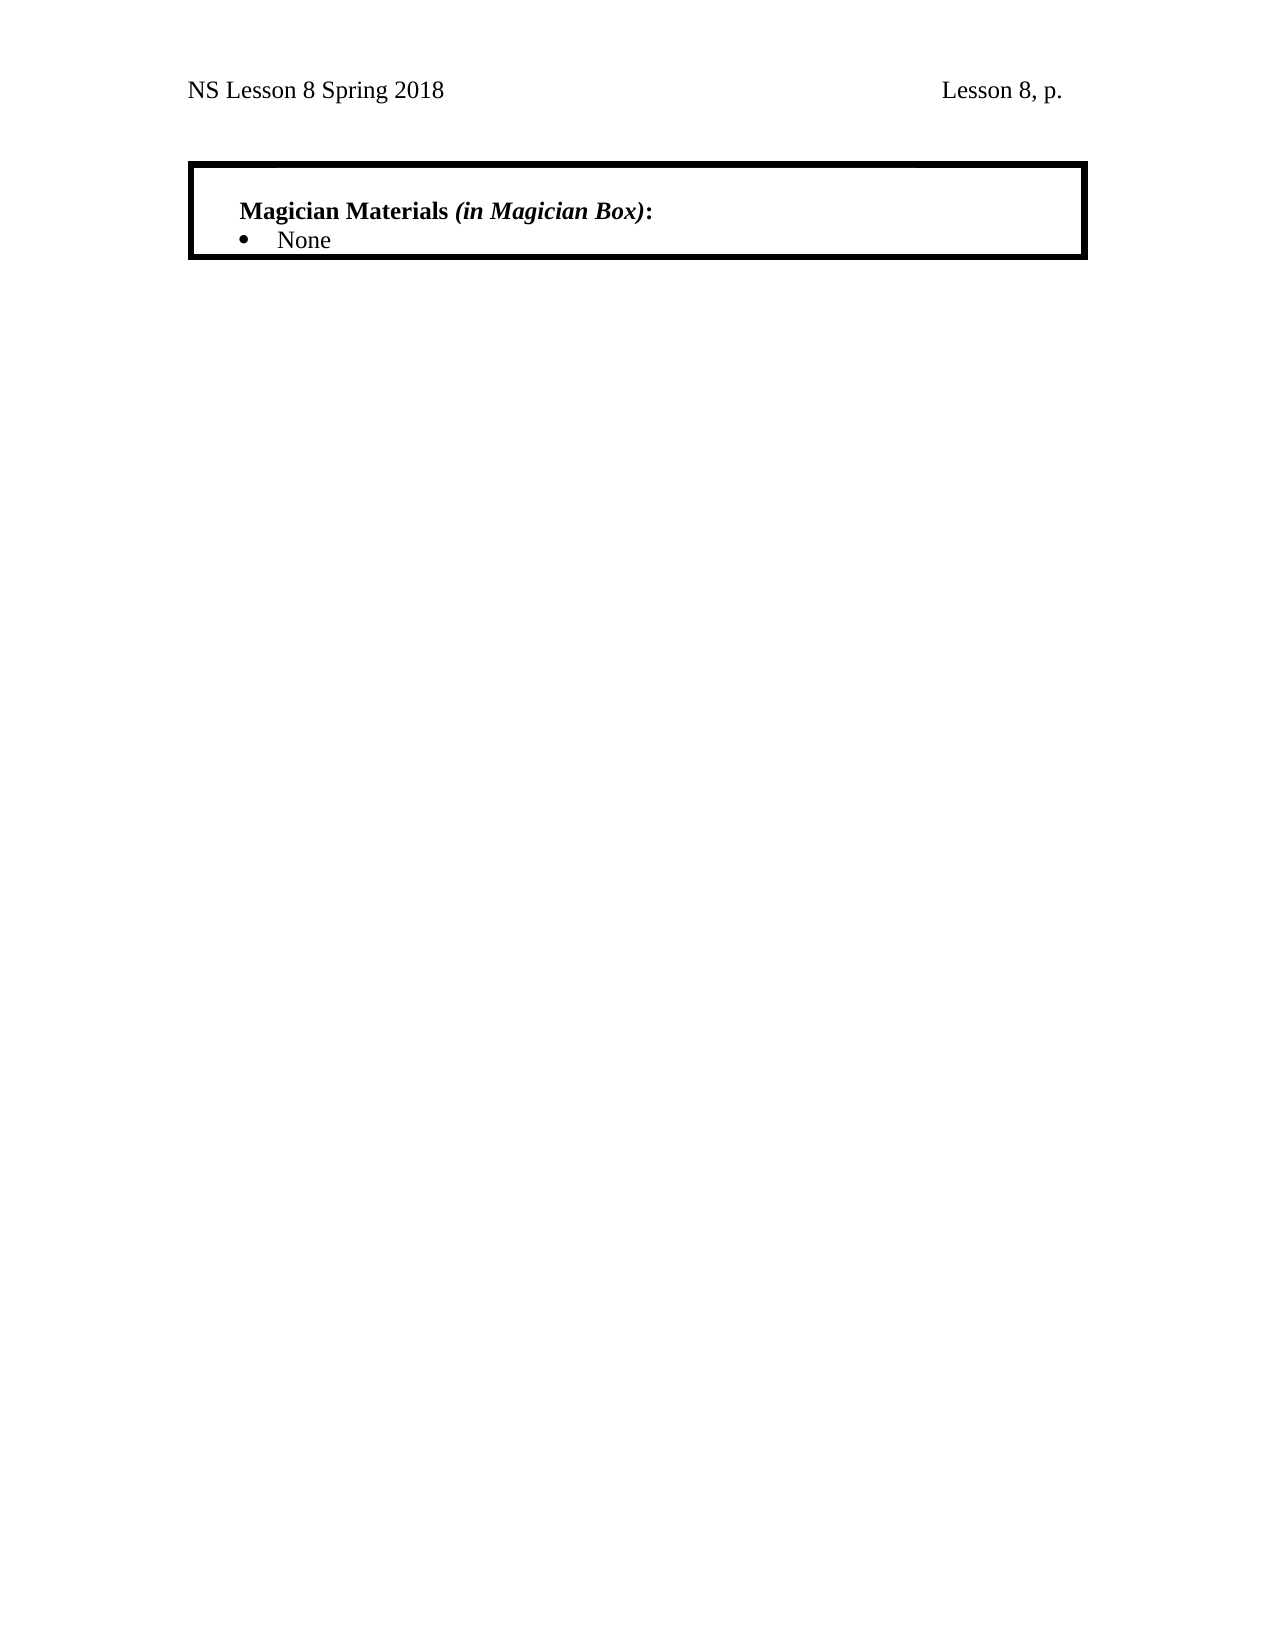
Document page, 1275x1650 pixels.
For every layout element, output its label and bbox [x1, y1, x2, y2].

table_header [194, 168, 1081, 254]
